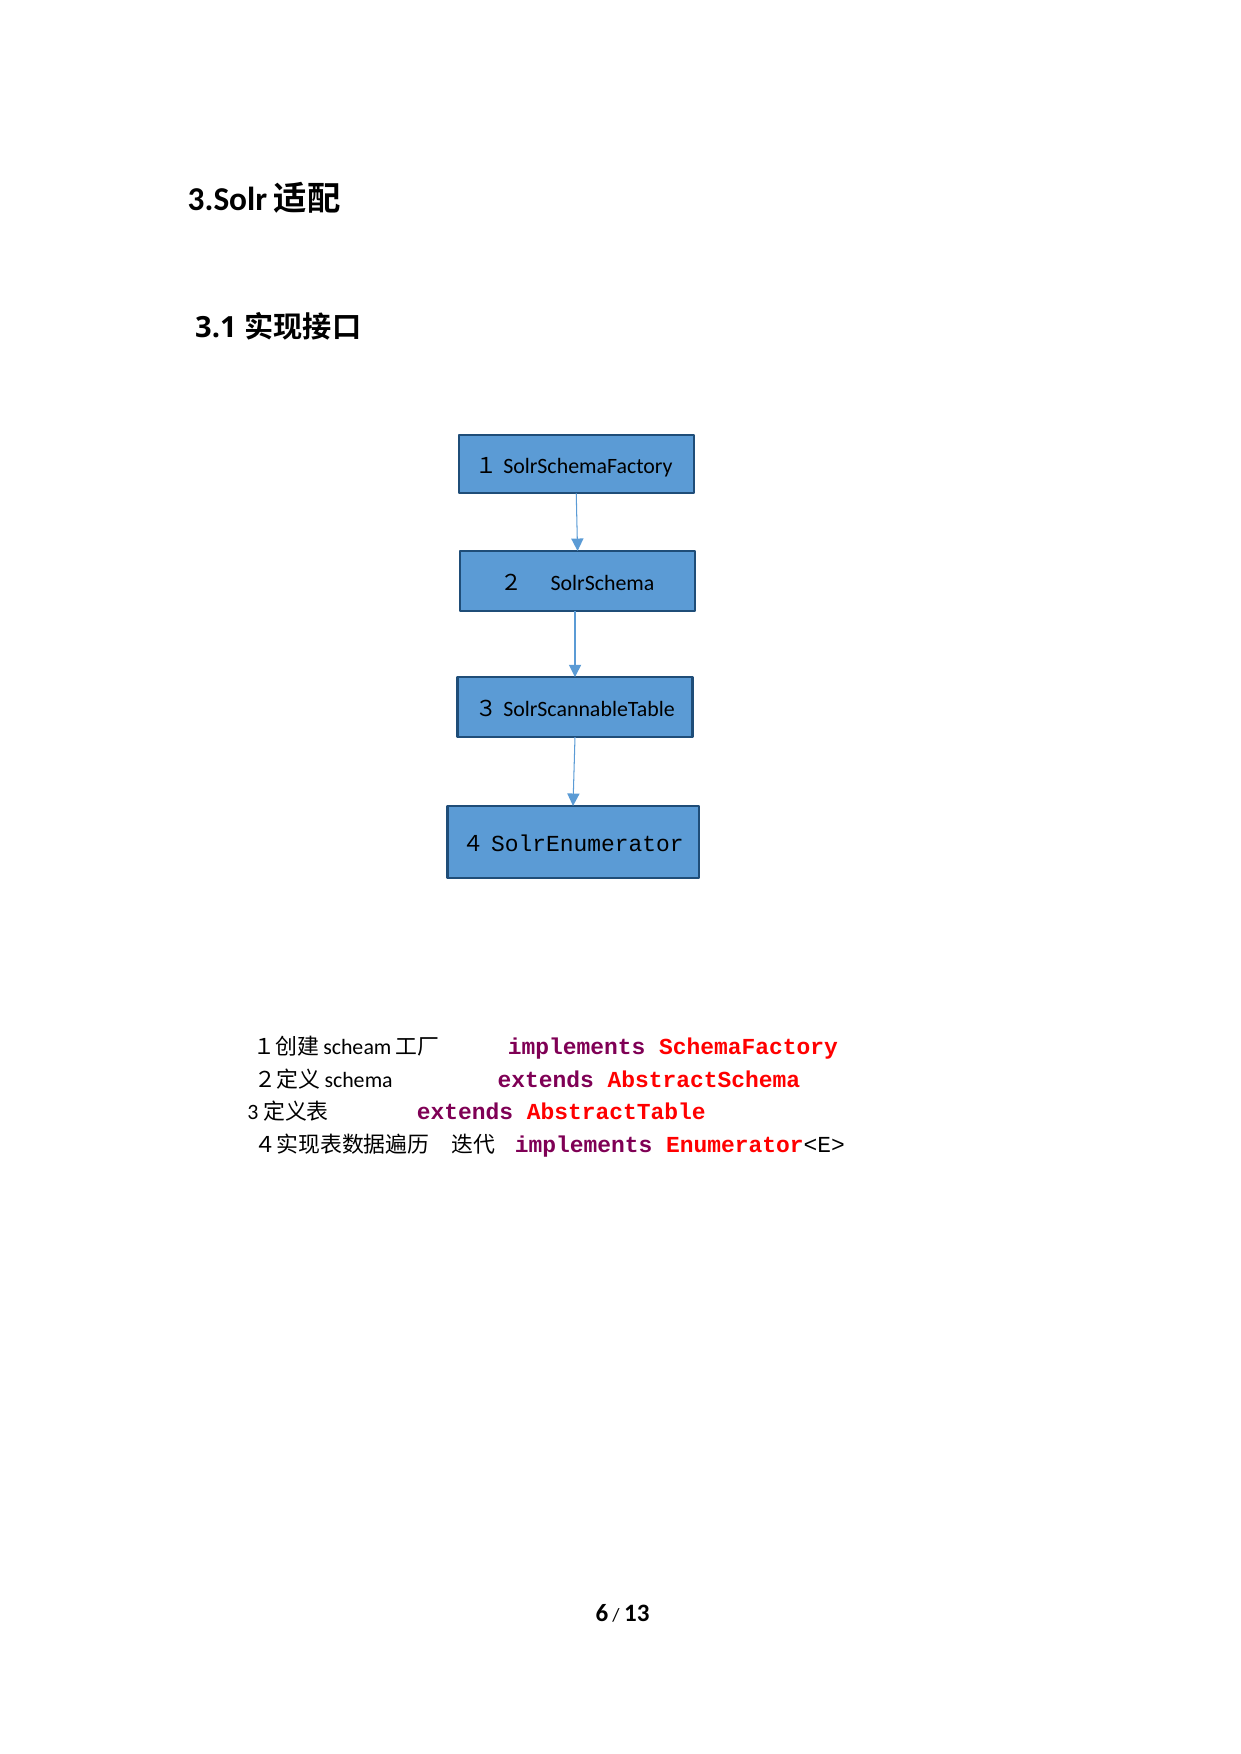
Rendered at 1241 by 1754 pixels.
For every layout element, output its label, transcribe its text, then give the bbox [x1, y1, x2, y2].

subtitle 3.Solr适配 [187, 163, 1053, 228]
subtitle 3.1 实现接口 [187, 293, 1053, 358]
text 3定义表 extends AbstractTable [187, 1094, 1053, 1126]
text ２定义schema extends AbstractSchema [187, 1061, 1053, 1094]
text １创建scheam工厂 implements SchemaFactory [187, 1029, 1053, 1061]
text ４实现表数据遍历 迭代 implements Enumerator<E> [187, 1126, 1053, 1159]
